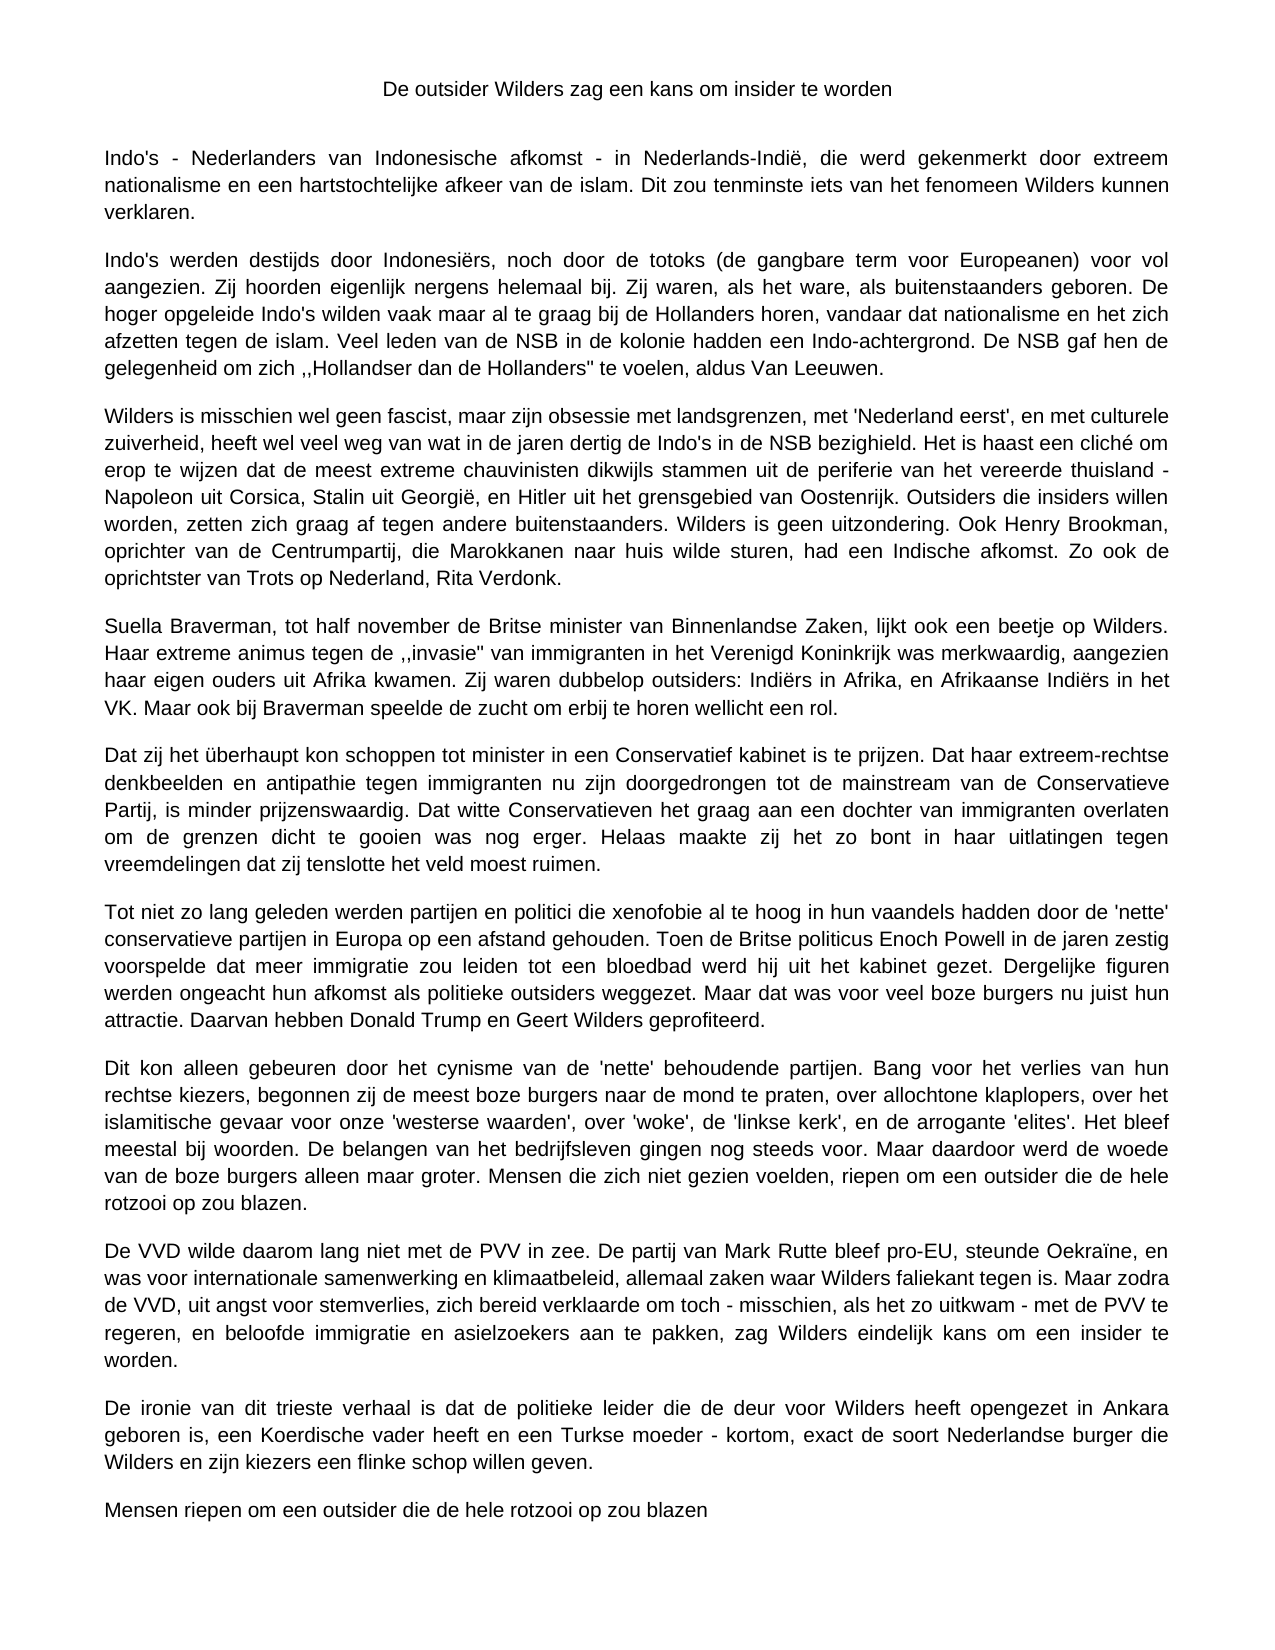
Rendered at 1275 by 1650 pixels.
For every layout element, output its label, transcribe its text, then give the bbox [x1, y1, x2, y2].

text Mensen riepen om een outsider die de hele rotzooi op zou blazen [104, 1494, 1171, 1521]
text Tot niet zo lang geleden werden partijen en politici die xenofobie al te hoog in hun vaandels hadden door de 'nette' conservatieve partijen in Europa op een afstand gehouden. Toen de Britse politicus Enoch Powell in de jaren zestig voorspelde dat meer immigratie zou leiden tot een bloedbad werd hij uit het kabinet gezet. Dergelijke figuren werden ongeacht hun afkomst als politieke outsiders weggezet. Maar dat was voor veel boze burgers nu juist hun attractie. Daarvan hebben Donald Trump en Geert Wilders geprofiteerd. [104, 896, 1171, 1032]
text Wilders is misschien wel geen fascist, maar zijn obsessie met landsgrenzen, met 'Nederland eerst', en met culturele zuiverheid, heeft wel veel weg van wat in de jaren dertig de Indo's in de NSB bezighield. Het is haast een cliché om erop te wijzen dat de meest extreme chauvinisten dikwijls stammen uit de periferie van het vereerde thuisland - Napoleon uit Corsica, Stalin uit Georgië, en Hitler uit het grensgebied van Oostenrijk. Outsiders die insiders willen worden, zetten zich graag af tegen andere buitenstaanders. Wilders is geen uitzondering. Ook Henry Brookman, oprichter van de Centrumpartij, die Marokkanen naar huis wilde sturen, had een Indische afkomst. Zo ook de oprichtster van Trots op Nederland, Rita Verdonk. [104, 401, 1171, 590]
text De VVD wilde daarom lang niet met de PVV in zee. De partij van Mark Rutte bleef pro-EU, steunde Oekraïne, en was voor internationale samenwerking en klimaatbeleid, allemaal zaken waar Wilders faliekant tegen is. Maar zodra de VVD, uit angst voor stemverlies, zich bereid verklaarde om toch - misschien, als het zo uitkwam - met de PVV te regeren, en beloofde immigratie en asielzoekers aan te pakken, zag Wilders eindelijk kans om een insider te worden. [104, 1236, 1171, 1371]
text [104, 142, 1171, 223]
text De ironie van dit trieste verhaal is dat de politieke leider die de deur voor Wilders heeft opengezet in Ankara geboren is, een Koerdische vader heeft en een Turkse moeder - kortom, exact de soort Nederlandse burger die Wilders en zijn kiezers een flinke schop willen geven. [104, 1392, 1171, 1473]
text Dit kon alleen gebeuren door het cynisme van de 'nette' behoudende partijen. Bang voor het verlies van hun rechtse kiezers, begonnen zij de meest boze burgers naar de mond te praten, over allochtone klaplopers, over het islamitische gevaar voor onze 'westerse waarden', over 'woke', de 'linkse kerk', en de arrogante 'elites'. Het bleef meestal bij woorden. De belangen van het bedrijfsleven gingen nog steeds voor. Maar daardoor werd de woede van de boze burgers alleen maar groter. Mensen die zich niet gezien voelden, riepen om een outsider die de hele rotzooi op zou blazen. [104, 1053, 1171, 1215]
text Suella Braverman, tot half november de Britse minister van Binnenlandse Zaken, lijkt ook een beetje op Wilders. Haar extreme animus tegen de ,,invasie" van immigranten in het Verenigd Koninkrijk was merkwaardig, aangezien haar eigen ouders uit Afrika kwamen. Zij waren dubbelop outsiders: Indiërs in Afrika, en Afrikaanse Indiërs in het VK. Maar ook bij Braverman speelde de zucht om erbij te horen wellicht een rol. [104, 611, 1171, 719]
text Indo's werden destijds door Indonesiërs, noch door de totoks (de gangbare term voor Europeanen) voor vol aangezien. Zij hoorden eigenlijk nergens helemaal bij. Zij waren, als het ware, als buitenstaanders geboren. De hoger opgeleide Indo's wilden vaak maar al te graag bij de Hollanders horen, vandaar dat nationalisme en het zich afzetten tegen de islam. Veel leden van de NSB in de kolonie hadden een Indo-achtergrond. De NSB gaf hen de gelegenheid om zich ,,Hollandser dan de Hollanders" te voelen, aldus Van Leeuwen. [104, 244, 1171, 380]
text Dat zij het überhaupt kon schoppen tot minister in een Conservatief kabinet is te prijzen. Dat haar extreem-rechtse denkbeelden en antipathie tegen immigranten nu zijn doorgedrongen tot de mainstream van de Conservatieve Partij, is minder prijzenswaardig. Dat witte Conservatieven het graag aan een dochter van immigranten overlaten om de grenzen dicht te gooien was nog erger. Helaas maakte zij het zo bont in haar uitlatingen tegen vreemdelingen dat zij tenslotte het veld moest ruimen. [104, 740, 1171, 876]
